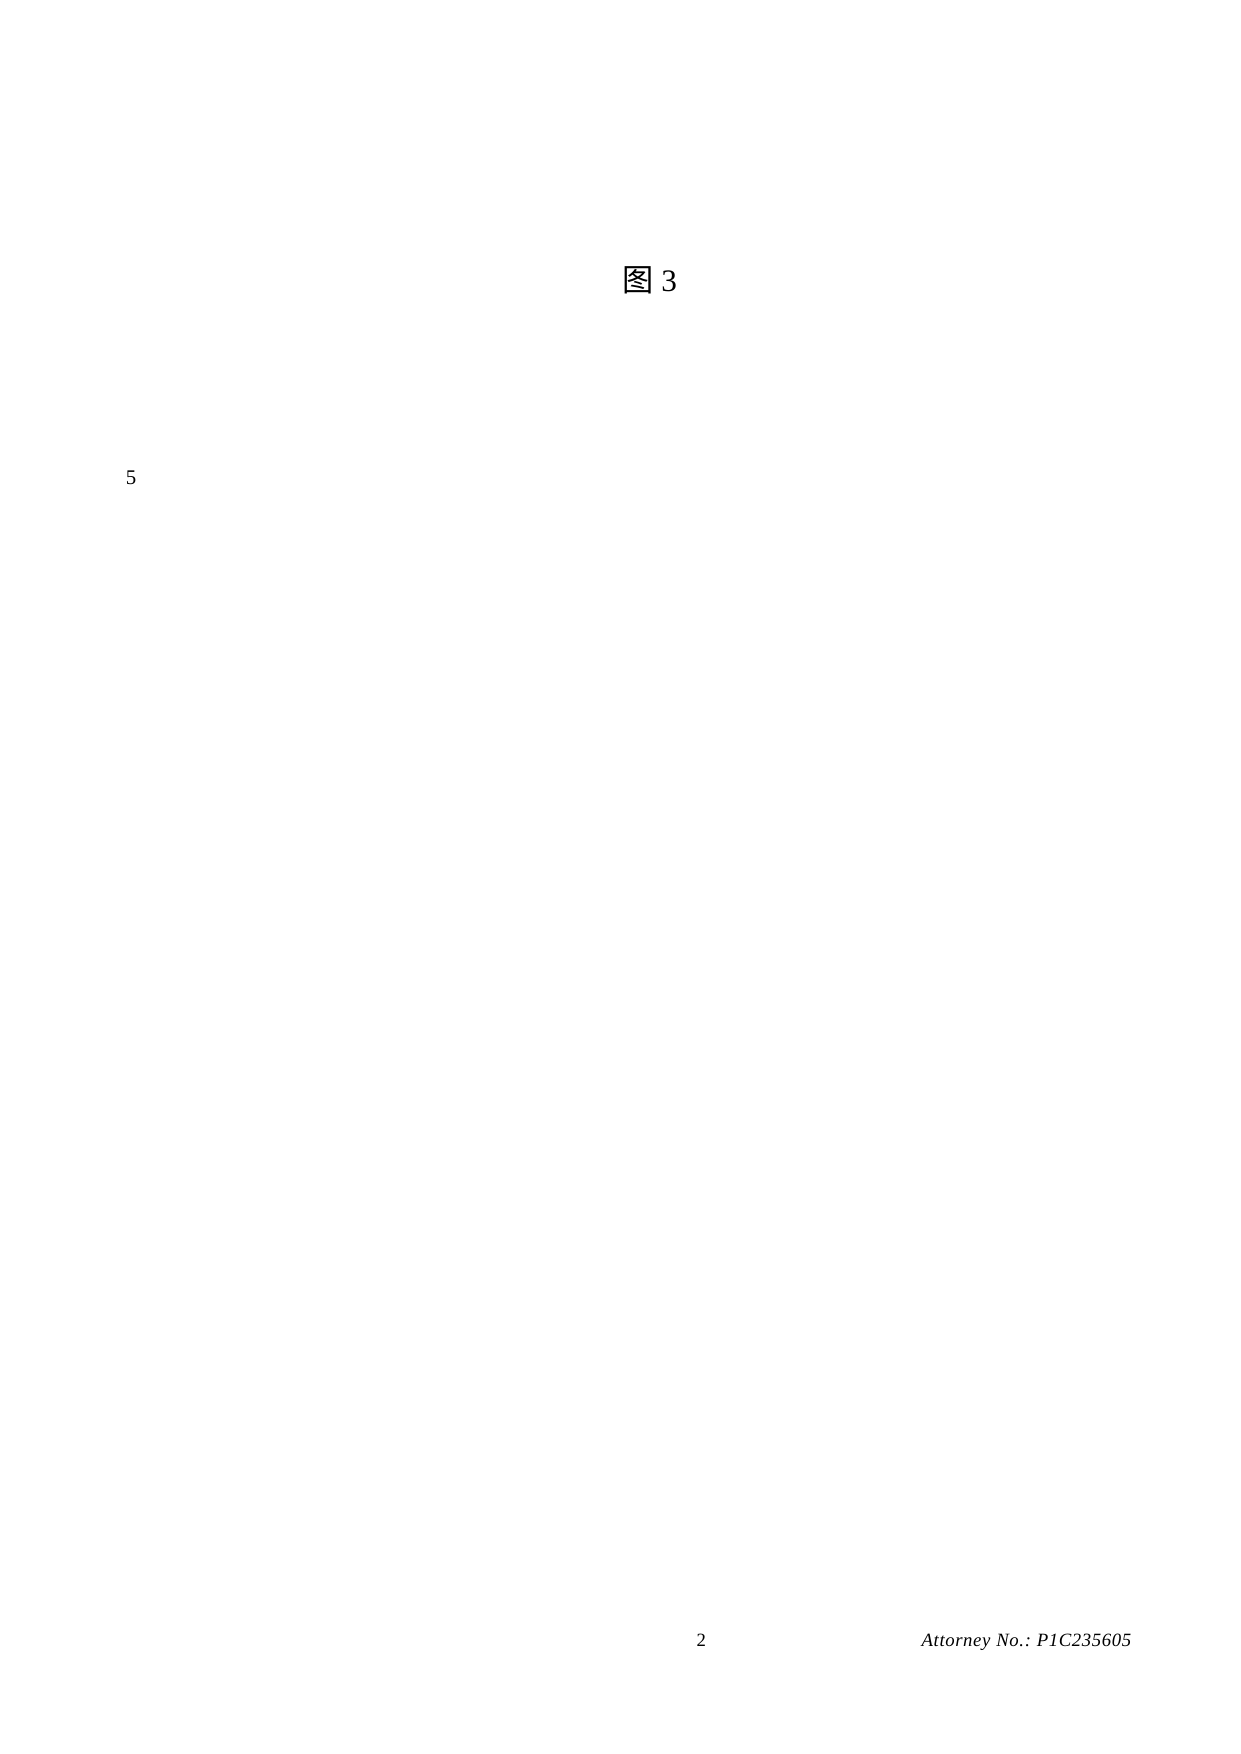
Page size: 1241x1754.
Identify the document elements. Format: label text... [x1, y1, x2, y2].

text 图 3 [165, 246, 1134, 311]
